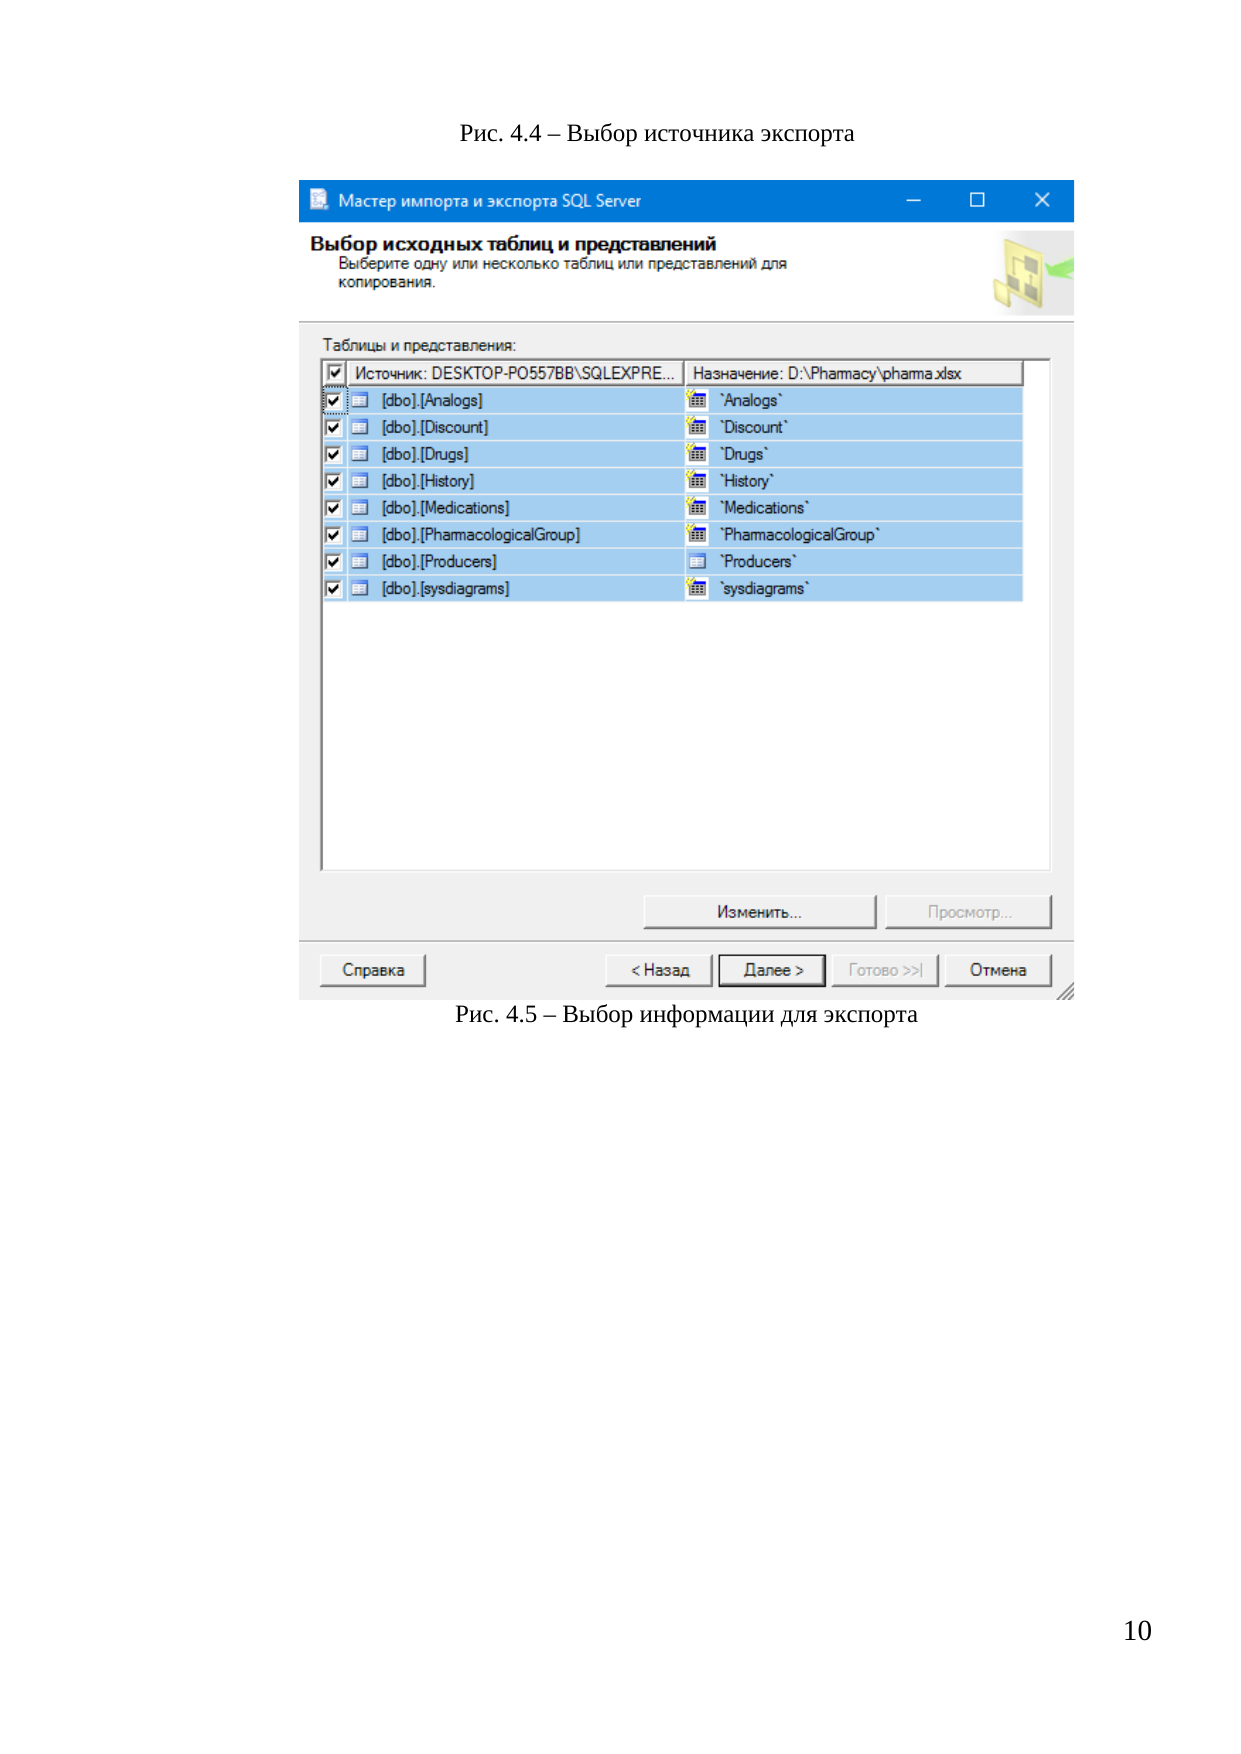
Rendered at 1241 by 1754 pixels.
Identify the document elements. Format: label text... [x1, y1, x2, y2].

text Рис. 4.4 – Выбор источника экспорта [118, 118, 1122, 147]
text Рис. 4.5 – Выбор информации для экспорта [177, 999, 1122, 1028]
picture [299, 180, 1075, 1000]
